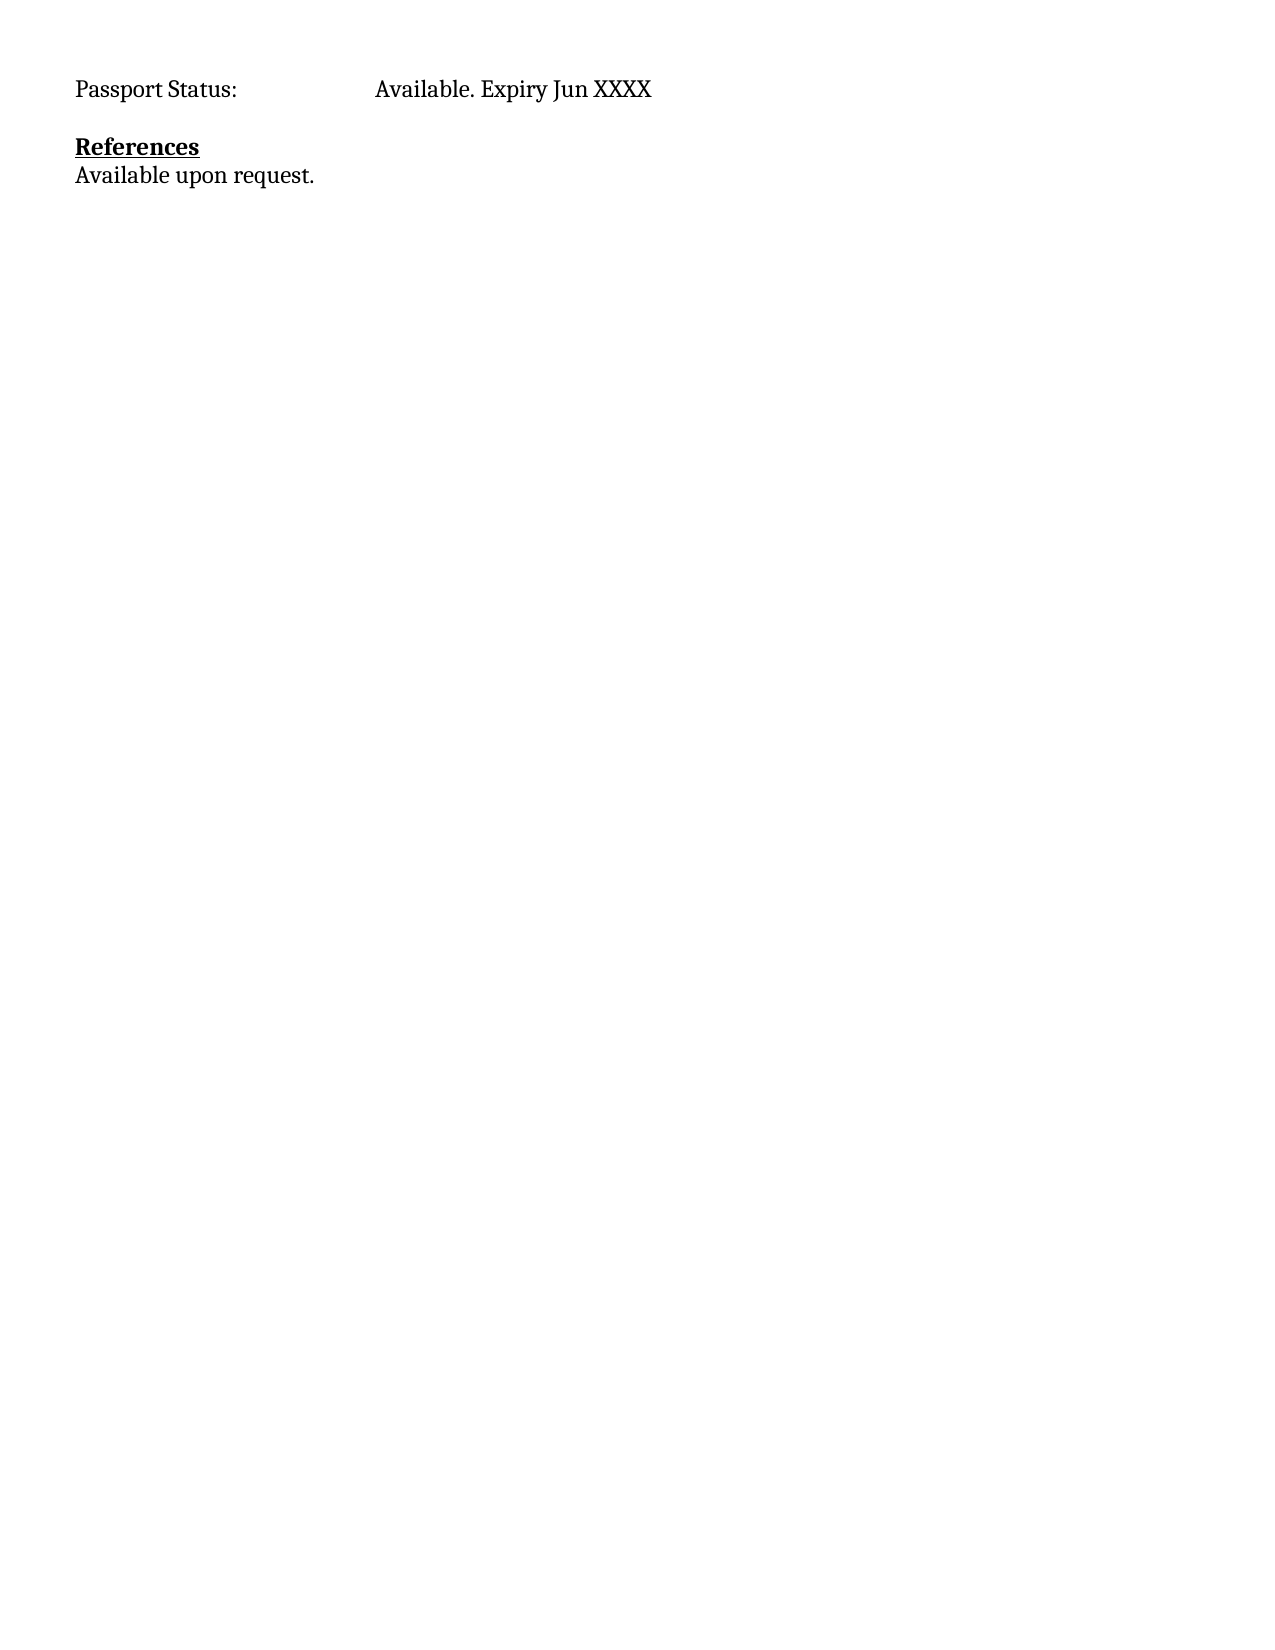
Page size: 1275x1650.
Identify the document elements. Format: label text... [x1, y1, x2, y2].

list Passport Status: Available. Expiry Jun XXXX [75, 75, 1200, 104]
list References [75, 132, 1200, 161]
list Available upon request. [75, 161, 1200, 190]
